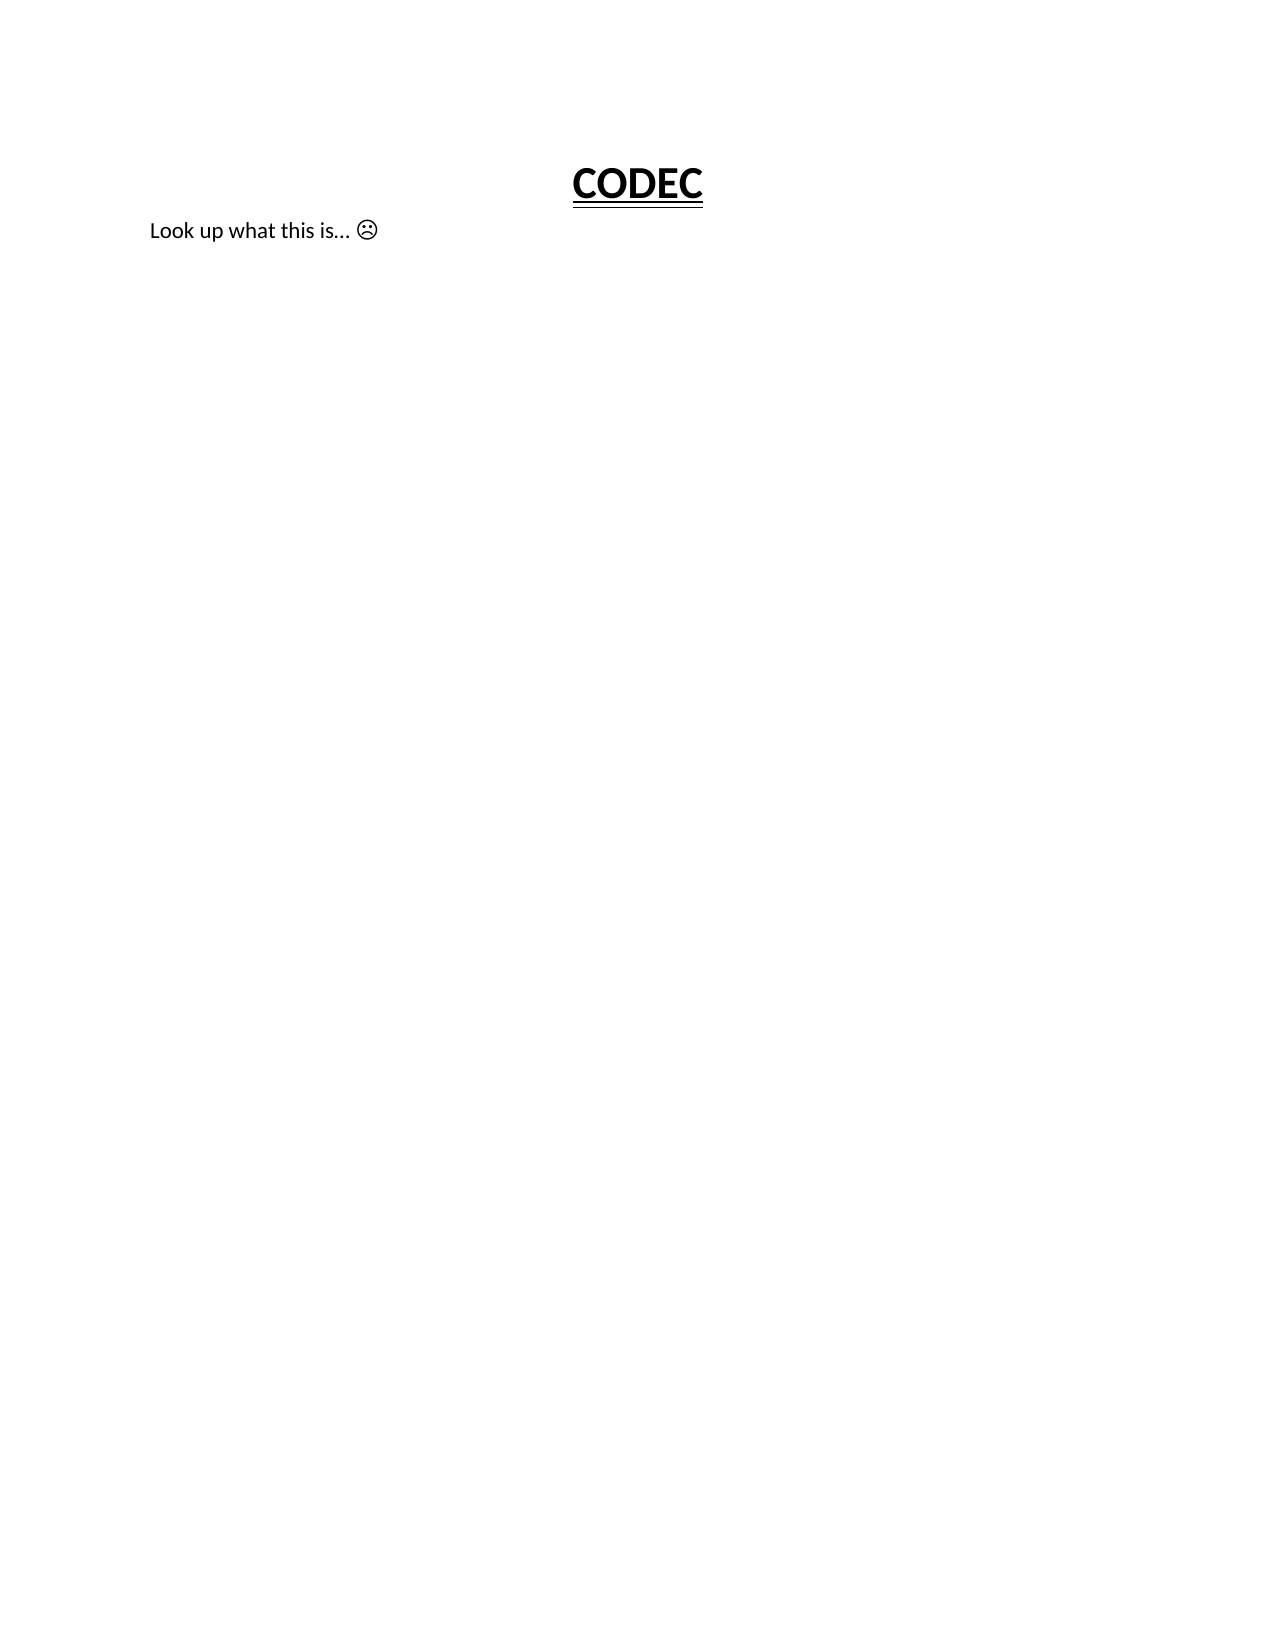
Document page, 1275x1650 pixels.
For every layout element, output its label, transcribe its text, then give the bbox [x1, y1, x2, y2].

text Look up what this is… [150, 214, 1125, 246]
subtitle CODEC [150, 154, 1125, 210]
